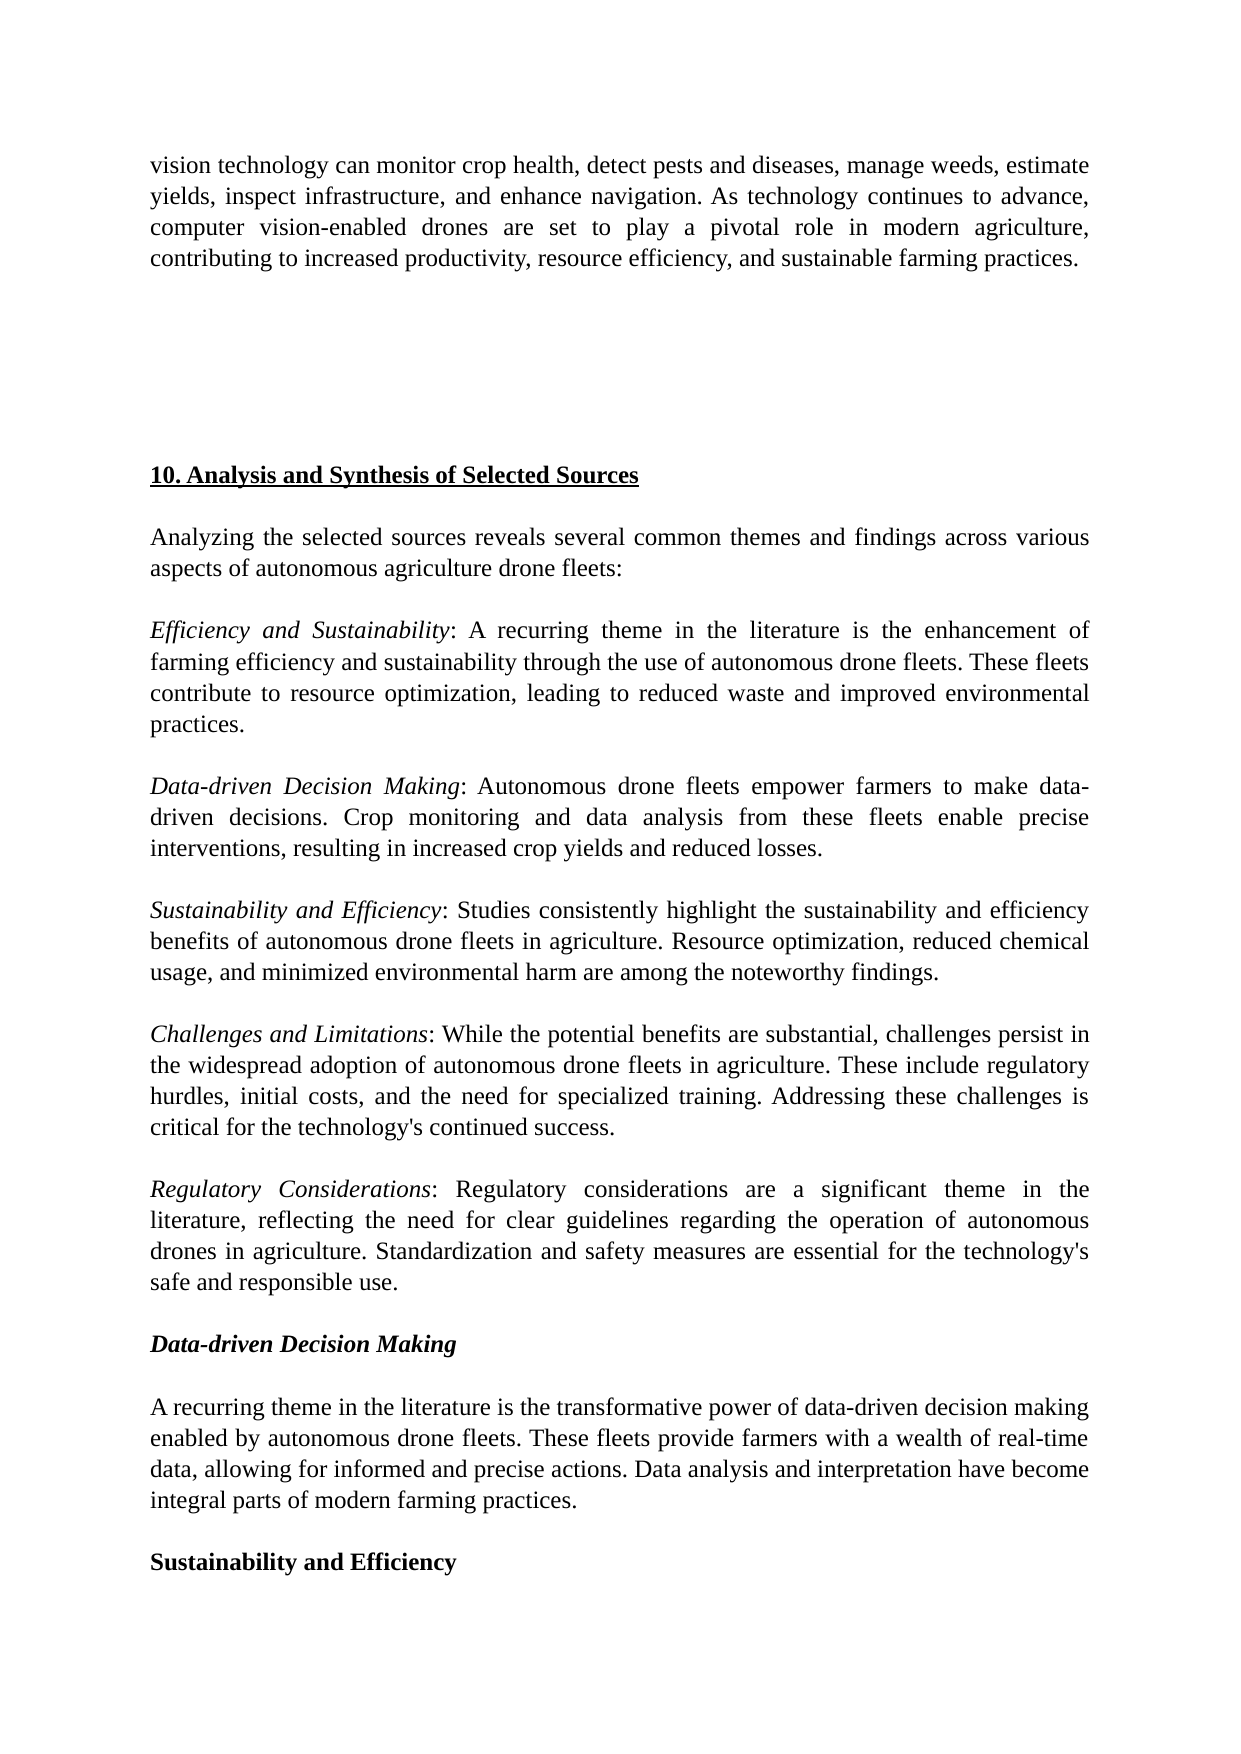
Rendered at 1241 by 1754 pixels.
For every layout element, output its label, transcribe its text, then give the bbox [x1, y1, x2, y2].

text Efficiency and Sustainability: A recurring theme in the literature is the enhancement of farming efficiency and sustainability through the use of autonomous drone fleets. These fleets contribute to resource optimization, leading to reduced waste and improved environmental practices. [150, 616, 1090, 737]
text Data-driven Decision Making: Autonomous drone fleets empower farmers to make data-driven decisions. Crop monitoring and data analysis from these fleets enable precise interventions, resulting in increased crop yields and reduced losses. [150, 771, 1090, 862]
text 10. Analysis and Synthesis of Selected Sources [150, 460, 1090, 489]
text Sustainability and Efficiency: Studies consistently highlight the sustainability and efficiency benefits of autonomous drone fleets in agriculture. Resource optimization, reduced chemical usage, and minimized environmental harm are among the noteworthy findings. [150, 895, 1090, 986]
text Analyzing the selected sources reveals several common themes and findings across various aspects of autonomous agriculture drone fleets: [150, 522, 1090, 582]
text Data-driven Decision Making [150, 1329, 1090, 1358]
text A recurring theme in the literature is the transformative power of data-driven decision making enabled by autonomous drone fleets. These fleets provide farmers with a wealth of real-time data, allowing for informed and precise actions. Data analysis and interpretation have become integral parts of modern farming practices. [150, 1392, 1090, 1513]
text Challenges and Limitations: While the potential benefits are substantial, challenges persist in the widespread adoption of autonomous drone fleets in agriculture. These include regulatory hurdles, initial costs, and the need for specialized training. Addressing these challenges is critical for the technology's continued success. [150, 1019, 1090, 1141]
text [150, 150, 1090, 272]
text Sustainability and Efficiency [150, 1547, 1090, 1576]
text Regulatory Considerations: Regulatory considerations are a significant theme in the literature, reflecting the need for clear guidelines regarding the operation of autonomous drones in agriculture. Standardization and safety measures are essential for the technology's safe and responsible use. [150, 1174, 1090, 1296]
